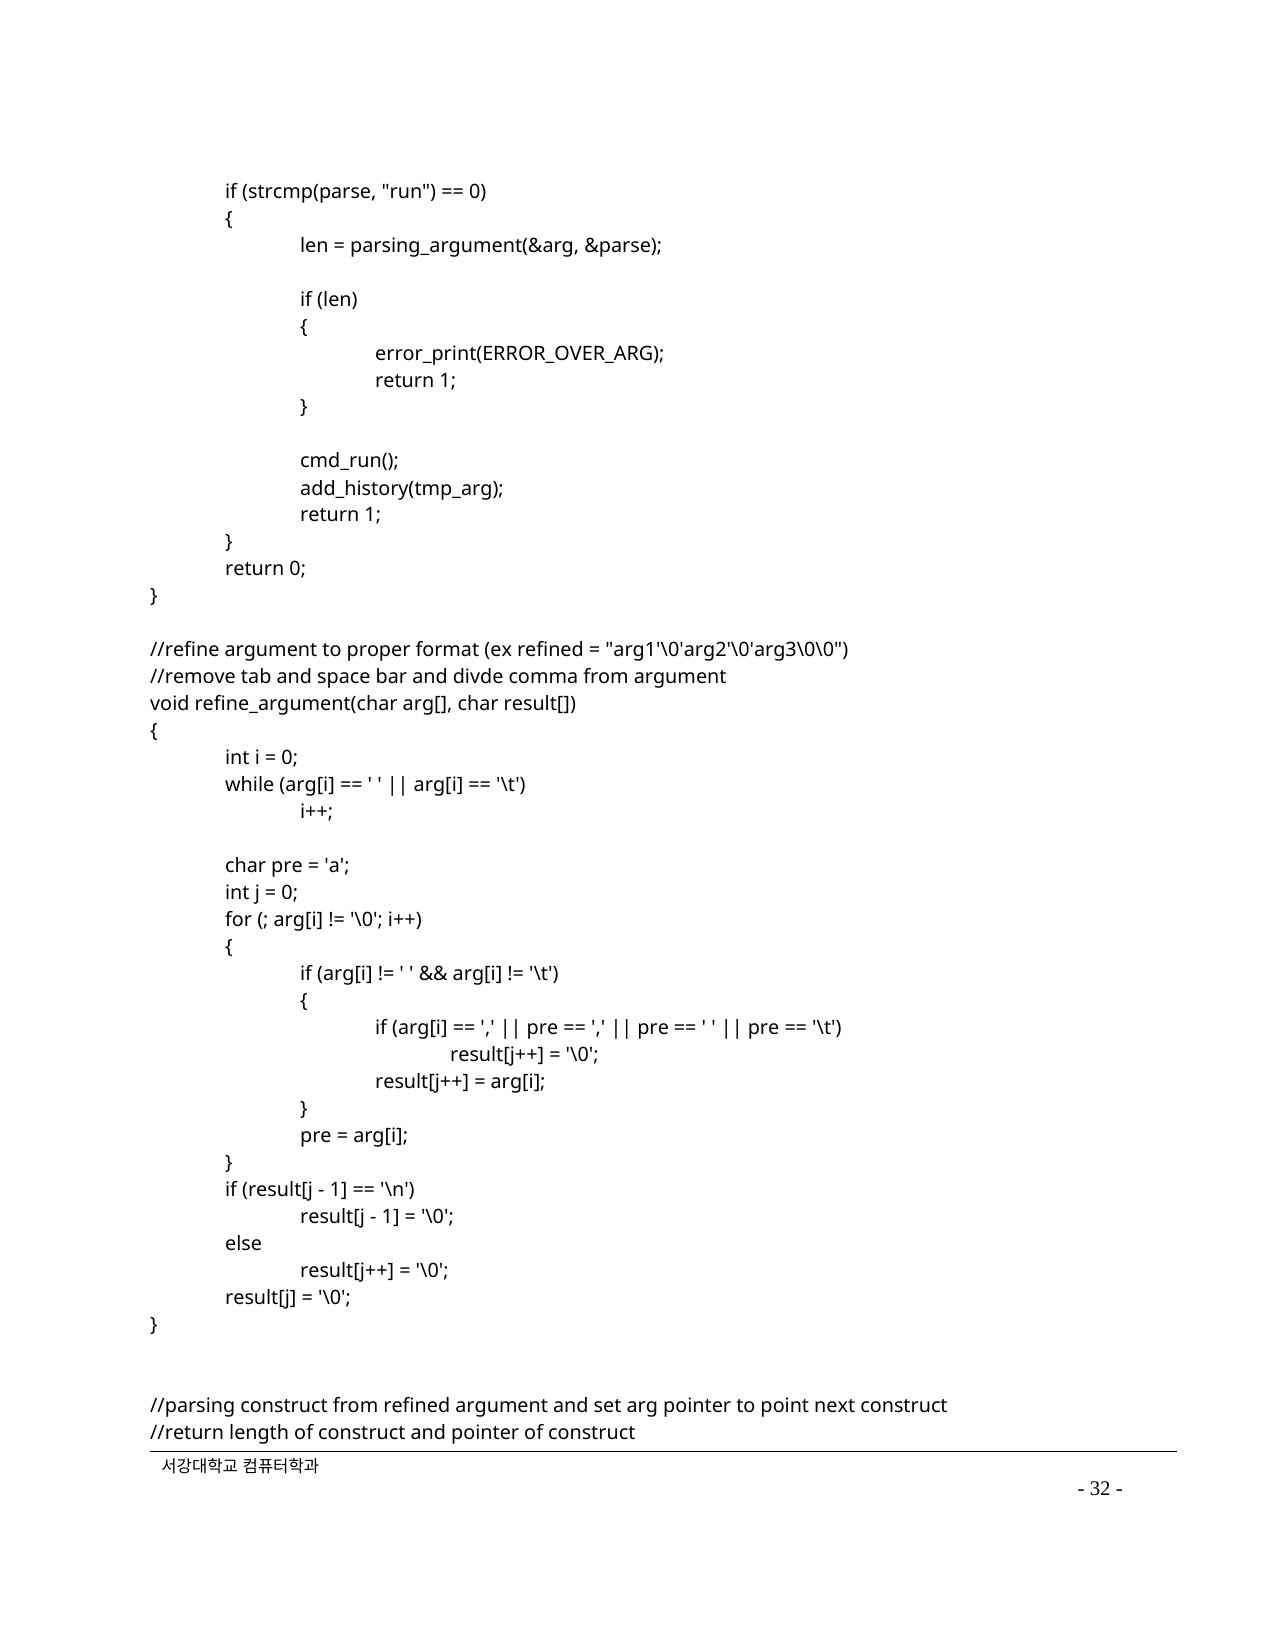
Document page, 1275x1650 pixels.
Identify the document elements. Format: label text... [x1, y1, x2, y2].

text result[j - 1] = '\0'; [150, 1202, 1125, 1229]
text void refine_argument(char arg[], char result[]) [150, 689, 1125, 717]
text if (strcmp(parse, "run") == 0) [150, 177, 1125, 204]
text } [150, 1094, 1125, 1121]
text result[j] = '\0'; [150, 1283, 1125, 1310]
text char pre = 'a'; [150, 851, 1125, 878]
text return 1; [150, 501, 1125, 528]
text result[j++] = '\0'; [150, 1040, 1125, 1067]
text if (arg[i] != ' ' && arg[i] != '\t') [150, 959, 1125, 986]
text } [150, 582, 1125, 609]
text while (arg[i] == ' ' || arg[i] == '\t') [150, 771, 1125, 797]
text return 0; [150, 555, 1125, 582]
text { [150, 312, 1125, 339]
text len = parsing_argument(&arg, &parse); [150, 231, 1125, 258]
text int i = 0; [150, 743, 1125, 771]
text for (; arg[i] != '\0'; i++) [150, 905, 1125, 932]
text //return length of construct and pointer of construct [150, 1418, 1125, 1445]
text } [150, 1148, 1125, 1175]
text if (result[j - 1] == '\n') [150, 1175, 1125, 1202]
text //refine argument to proper format (ex refined = "arg1'\0'arg2'\0'arg3\0\0") [150, 636, 1125, 663]
text pre = arg[i]; [150, 1121, 1125, 1148]
text { [150, 986, 1125, 1013]
text } [150, 528, 1125, 555]
text cmd_run(); [150, 447, 1125, 474]
text i++; [150, 797, 1125, 824]
text result[j++] = '\0'; [150, 1256, 1125, 1283]
text int j = 0; [150, 878, 1125, 905]
text error_print(ERROR_OVER_ARG); [150, 339, 1125, 366]
text { [150, 717, 1125, 743]
text if (arg[i] == ',' || pre == ',' || pre == ' ' || pre == '\t') [150, 1013, 1125, 1040]
text if (len) [150, 285, 1125, 312]
text { [150, 932, 1125, 959]
text result[j++] = arg[i]; [150, 1067, 1125, 1094]
text add_history(tmp_arg); [150, 474, 1125, 501]
text //remove tab and space bar and divde comma from argument [150, 663, 1125, 689]
text else [150, 1229, 1125, 1256]
text return 1; [150, 366, 1125, 393]
text //parsing construct from refined argument and set arg pointer to point next construct [150, 1391, 1125, 1418]
text } [150, 393, 1125, 420]
text } [150, 1310, 1125, 1337]
text { [150, 204, 1125, 231]
